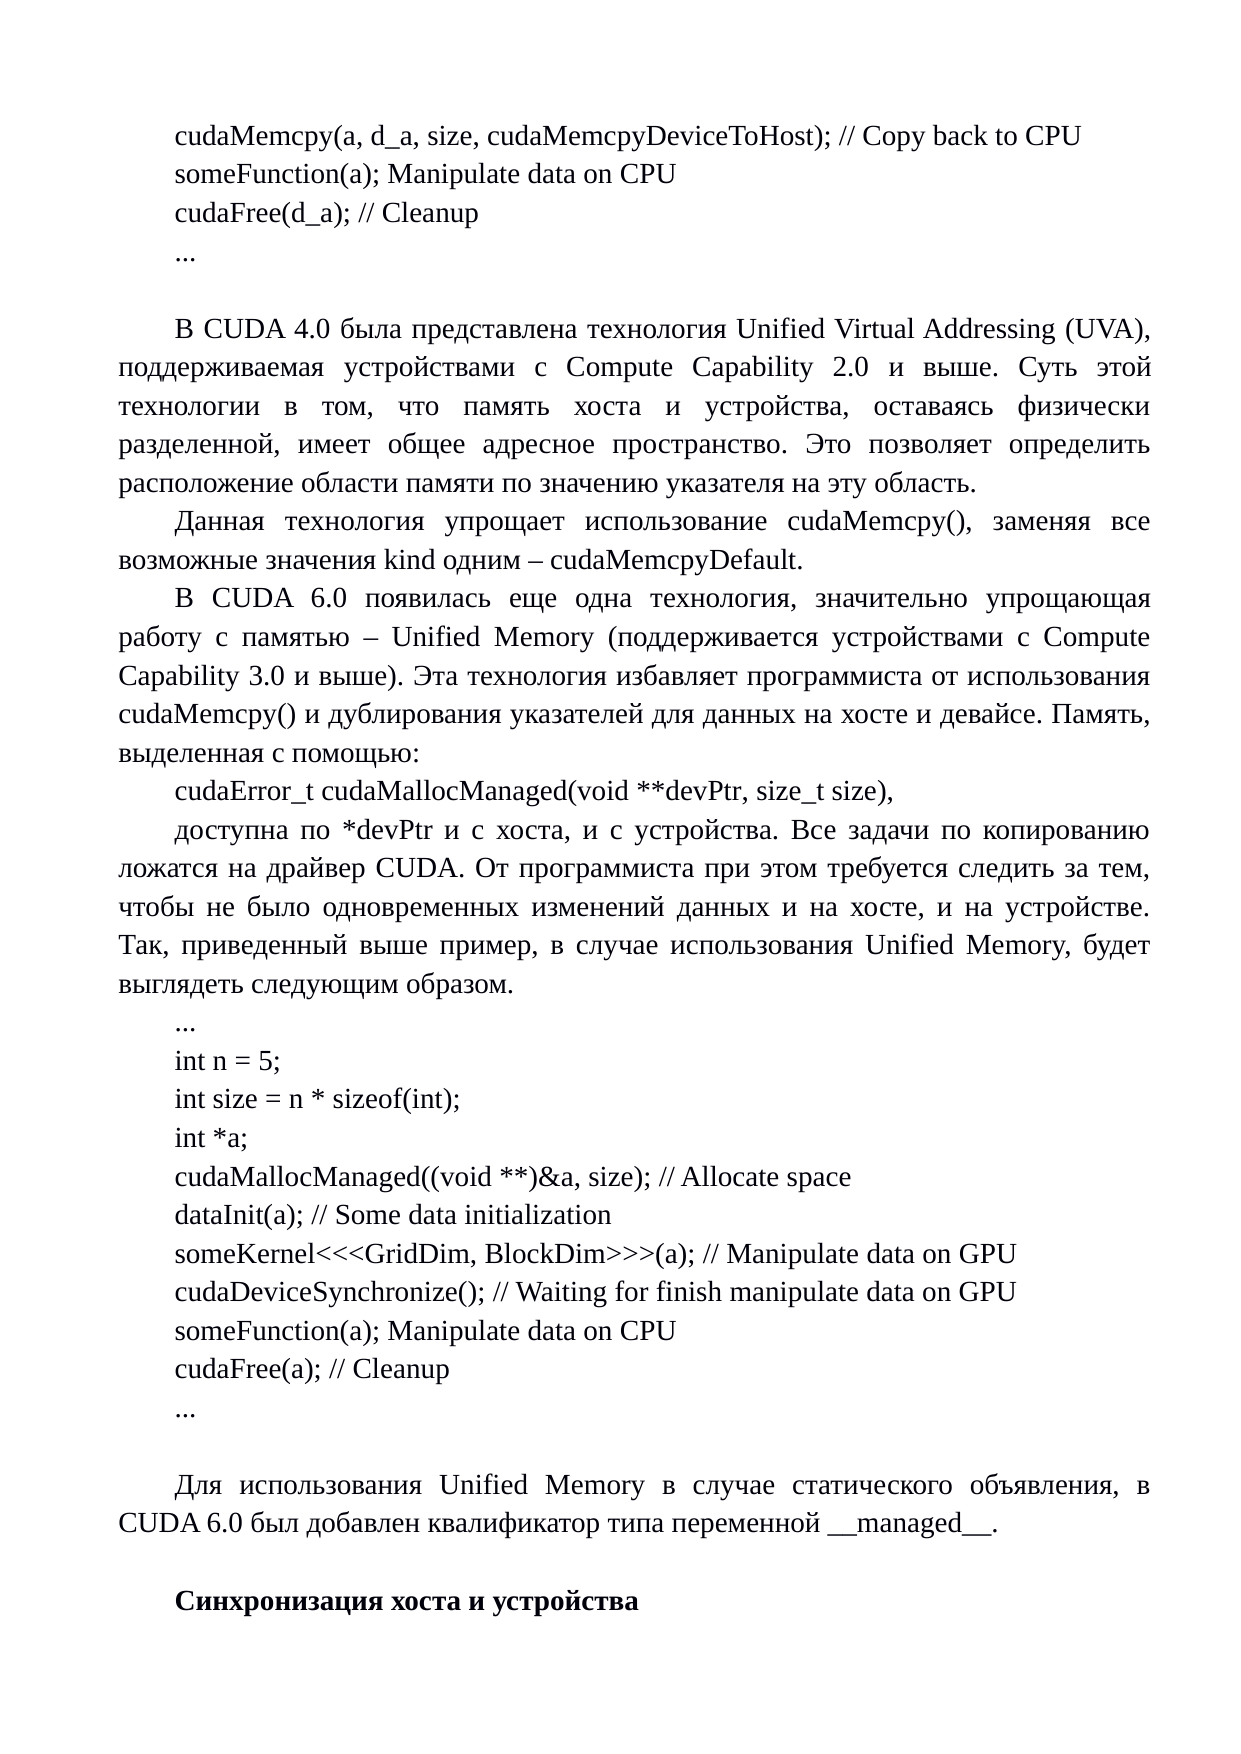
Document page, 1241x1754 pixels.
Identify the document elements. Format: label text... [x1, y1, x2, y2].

text cudaError_t cudaMallocManaged(void **devPtr, size_t size), [118, 773, 1152, 807]
text Синхронизация хоста и устройства [118, 1583, 1152, 1616]
text ... [118, 234, 1152, 267]
text cudaFree(d_a); // Cleanup [118, 195, 1152, 229]
text someKernel<<<GridDim, BlockDim>>>(a); // Manipulate data on GPU [118, 1236, 1152, 1269]
text cudaDeviceSynchronize(); // Waiting for finish manipulate data on GPU [118, 1274, 1152, 1308]
text cudaMallocManaged((void **)&a, size); // Allocate space [118, 1159, 1152, 1192]
text В CUDA 6.0 появилась еще одна технология, значительно упрощающая работу с памятью – Unified Memory (поддерживается устройствами с Compute Capability 3.0 и выше). Эта технология избавляет программиста от использования cudaMemcpy() и дублирования указателей для данных на хосте и девайсе. Память, выделенная с помощью: [118, 581, 1152, 768]
text cudaFree(a); // Cleanup [118, 1351, 1152, 1385]
text dataInit(a); // Some data initialization [118, 1197, 1152, 1231]
text cudaMemcpy(a, d_a, size, cudaMemcpyDeviceToHost); // Copy back to CPU [118, 118, 1152, 152]
text В CUDA 4.0 была представлена технология Unified Virtual Addressing (UVA), поддерживаемая устройствами с Compute Capability 2.0 и выше. Суть этой технологии в том, что память хоста и устройства, оставаясь физически разделенной, имеет общее адресное пространство. Это позволяет определить расположение области памяти по значению указателя на эту область. [118, 311, 1152, 498]
text Данная технология упрощает использование cudaMemcpy(), заменяя все возможные значения kind одним – cudaMemcpyDefault. [118, 503, 1152, 576]
text int *a; [118, 1120, 1152, 1154]
text someFunction(a); Manipulate data on CPU [118, 157, 1152, 190]
text доступна по *devPtr и с хоста, и с устройства. Все задачи по копированию ложатся на драйвер CUDA. От программиста при этом требуется следить за тем, чтобы не было одновременных изменений данных и на хосте, и на устройстве. Так, приведенный выше пример, в случае использования Unified Memory, будет выглядеть следующим образом. [118, 812, 1152, 999]
text int n = 5; [118, 1043, 1152, 1077]
text Для использования Unified Memory в случае статического объявления, в CUDA 6.0 был добавлен квалификатор типа переменной __managed__. [118, 1467, 1152, 1539]
text someFunction(a); Manipulate data on CPU [118, 1313, 1152, 1346]
text ... [118, 1390, 1152, 1423]
text int size = n * sizeof(int); [118, 1082, 1152, 1115]
text ... [118, 1004, 1152, 1038]
